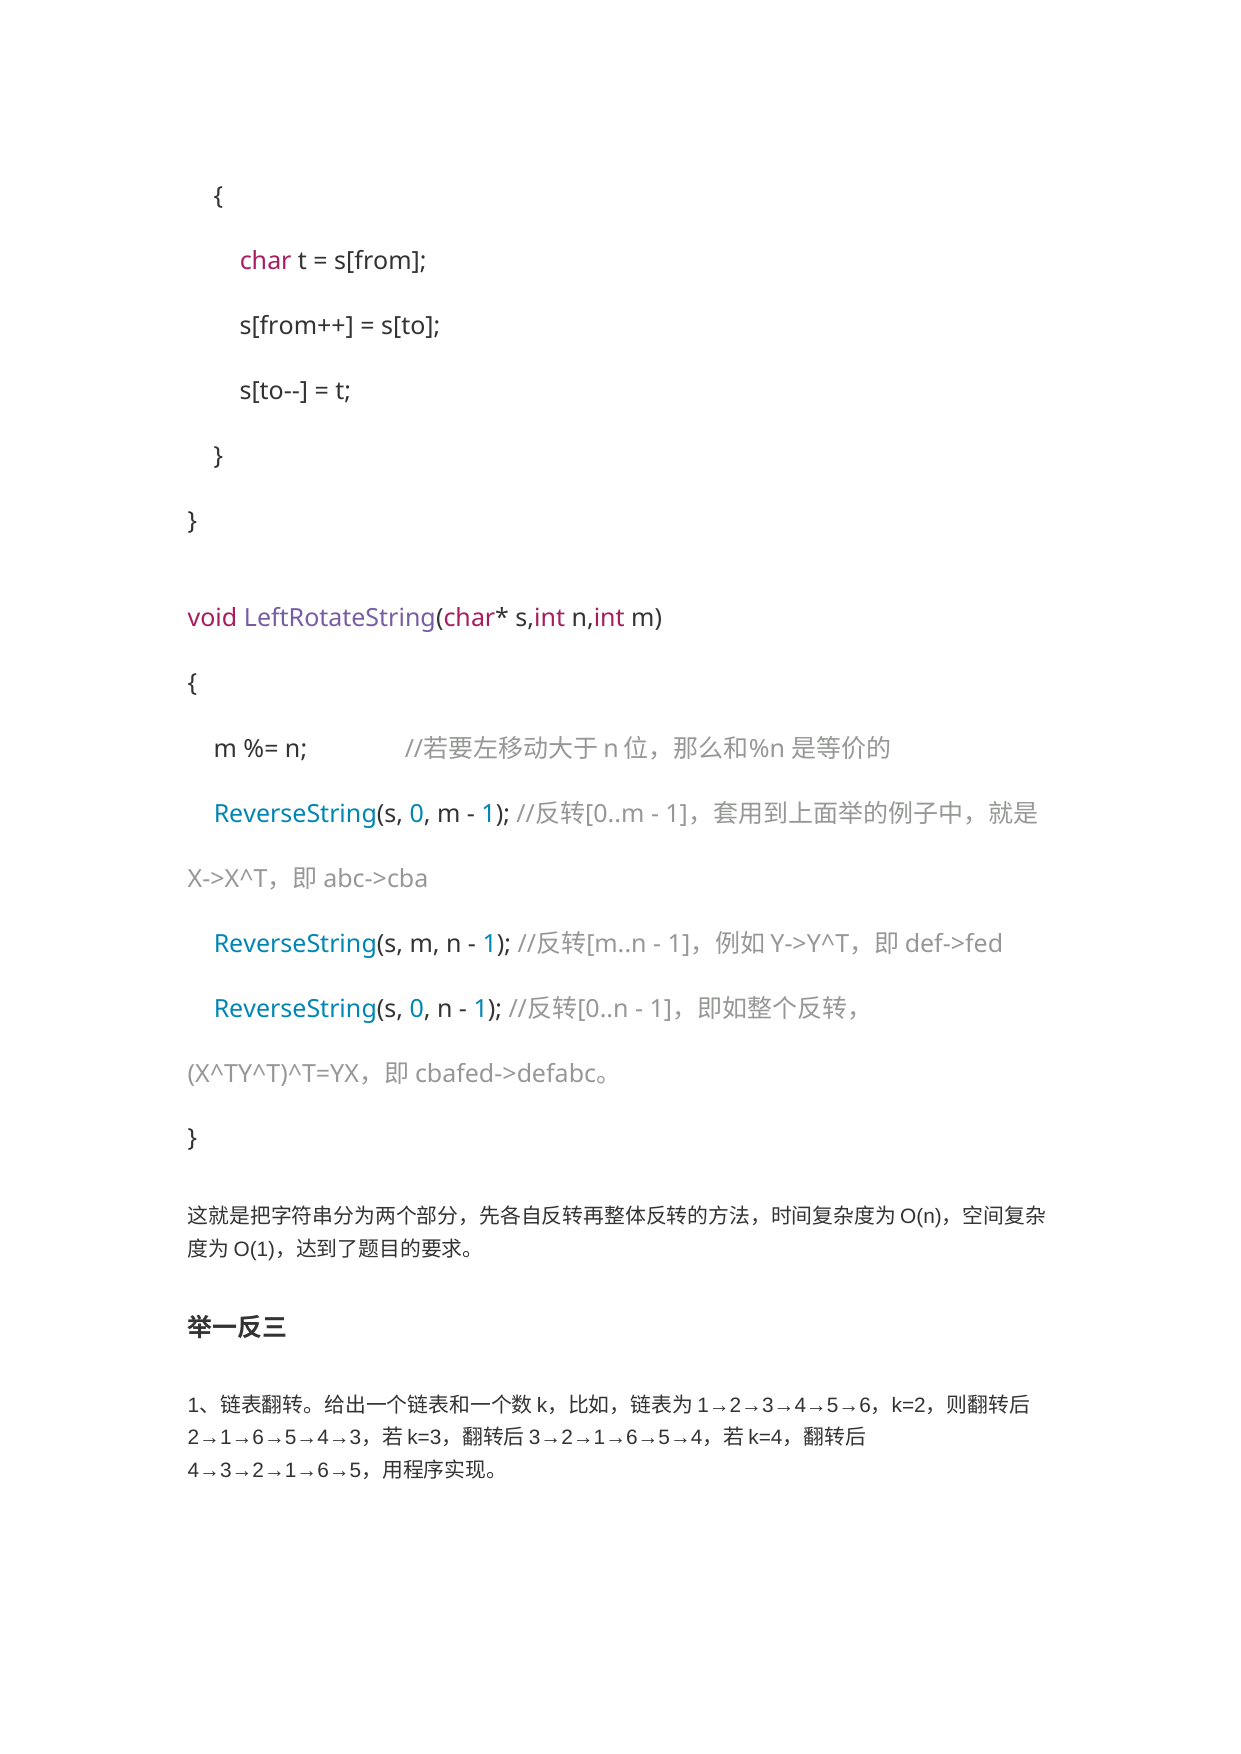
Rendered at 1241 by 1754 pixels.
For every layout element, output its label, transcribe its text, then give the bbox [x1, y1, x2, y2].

text } [187, 1104, 1053, 1169]
text { [187, 162, 1053, 227]
text 这就是把字符串分为两个部分，先各自反转再整体反转的方法，时间复杂度为O(n)，空间复杂度为O(1)，达到了题目的要求。 [187, 1199, 1053, 1264]
text void LeftRotateString(char* s,int n,int m) [187, 584, 1053, 649]
subtitle 举一反三 [187, 1293, 1053, 1358]
text m %= n; //若要左移动大于n位，那么和%n 是等价的 [187, 714, 1053, 779]
text ReverseString(s, m, n - 1); //反转[m..n - 1]，例如Y->Y^T，即 def->fed [187, 909, 1053, 974]
text s[from++] = s[to]; [187, 292, 1053, 357]
text { [187, 649, 1053, 714]
text char t = s[from]; [187, 227, 1053, 292]
text s[to--] = t; [187, 357, 1053, 422]
text ReverseString(s, 0, n - 1); //反转[0..n - 1]，即如整个反转，(X^TY^T)^T=YX，即 cbafed->defabc。 [187, 974, 1053, 1104]
text } [187, 422, 1053, 487]
text } [187, 487, 1053, 552]
text ReverseString(s, 0, m - 1); //反转[0..m - 1]，套用到上面举的例子中，就是X->X^T，即 abc->cba [187, 779, 1053, 909]
text 1、链表翻转。给出一个链表和一个数k，比如，链表为1→2→3→4→5→6，k=2，则翻转后2→1→6→5→4→3，若k=3，翻转后3→2→1→6→5→4，若k=4，翻转后4→3→2→1→6→5，用程序实现。 [187, 1387, 1053, 1484]
